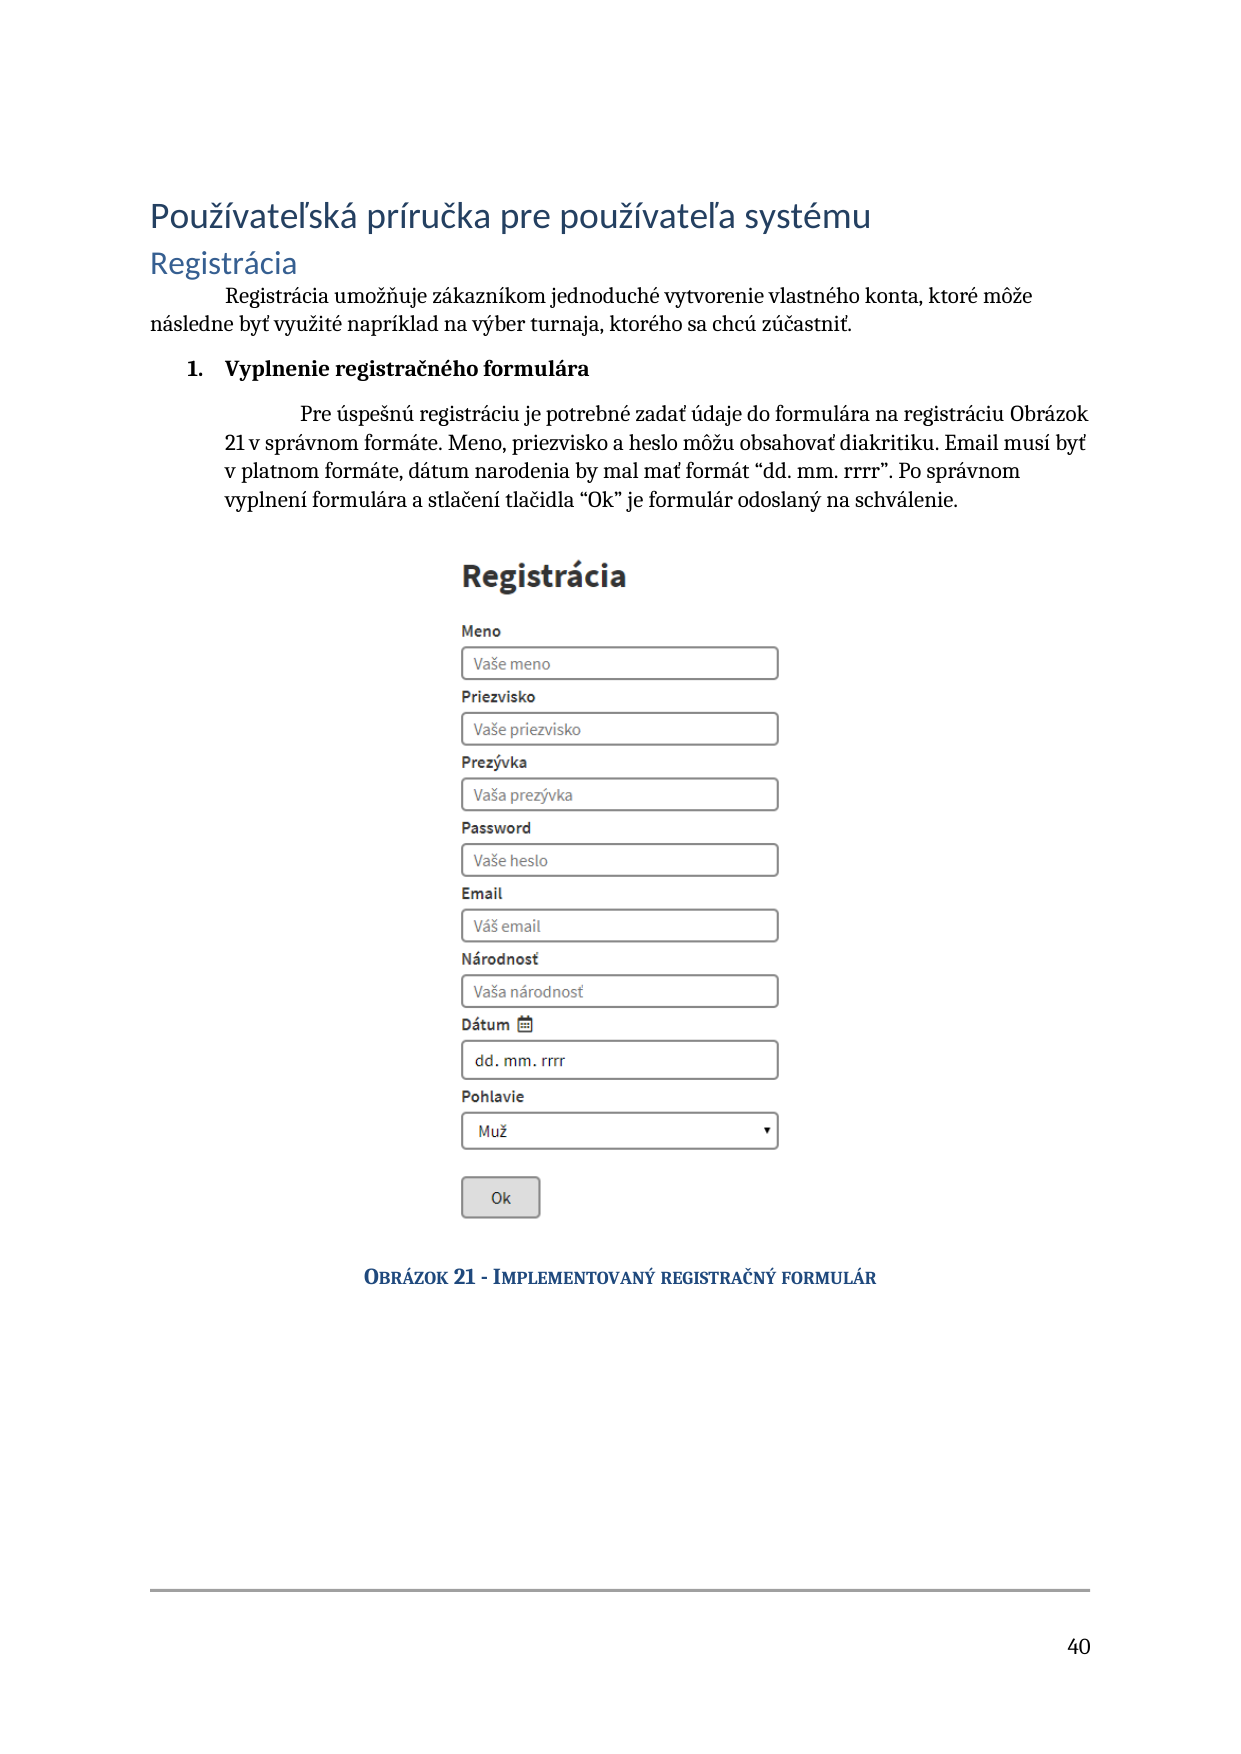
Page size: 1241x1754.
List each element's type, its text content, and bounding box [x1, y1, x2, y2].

picture [423, 531, 817, 1245]
list Vyplnenie registračného formulára [187, 356, 1090, 382]
subtitle Registrácia [150, 242, 1090, 282]
text Pre úspešnú registráciu je potrebné zadať údaje do formulára na registráciu Obrázok 21 v správnom formáte. Meno, priezvisko a heslo môžu obsahovať diakritiku. Email musí byť v platnom formáte, dátum narodenia by mal mať formát “dd. mm. rrrr”. Po správnom vyplnení formulára a stlačení tlačidla “Ok” je formulár odoslaný na schválenie. [225, 401, 1090, 513]
subtitle Používateľská príručka pre používateľa systému [150, 192, 1090, 237]
text Registrácia umožňuje zákazníkom jednoduché vytvorenie vlastného konta, ktoré môže následne byť využité napríklad na výber turnaja, ktorého sa chcú zúčastniť. [150, 282, 1090, 337]
